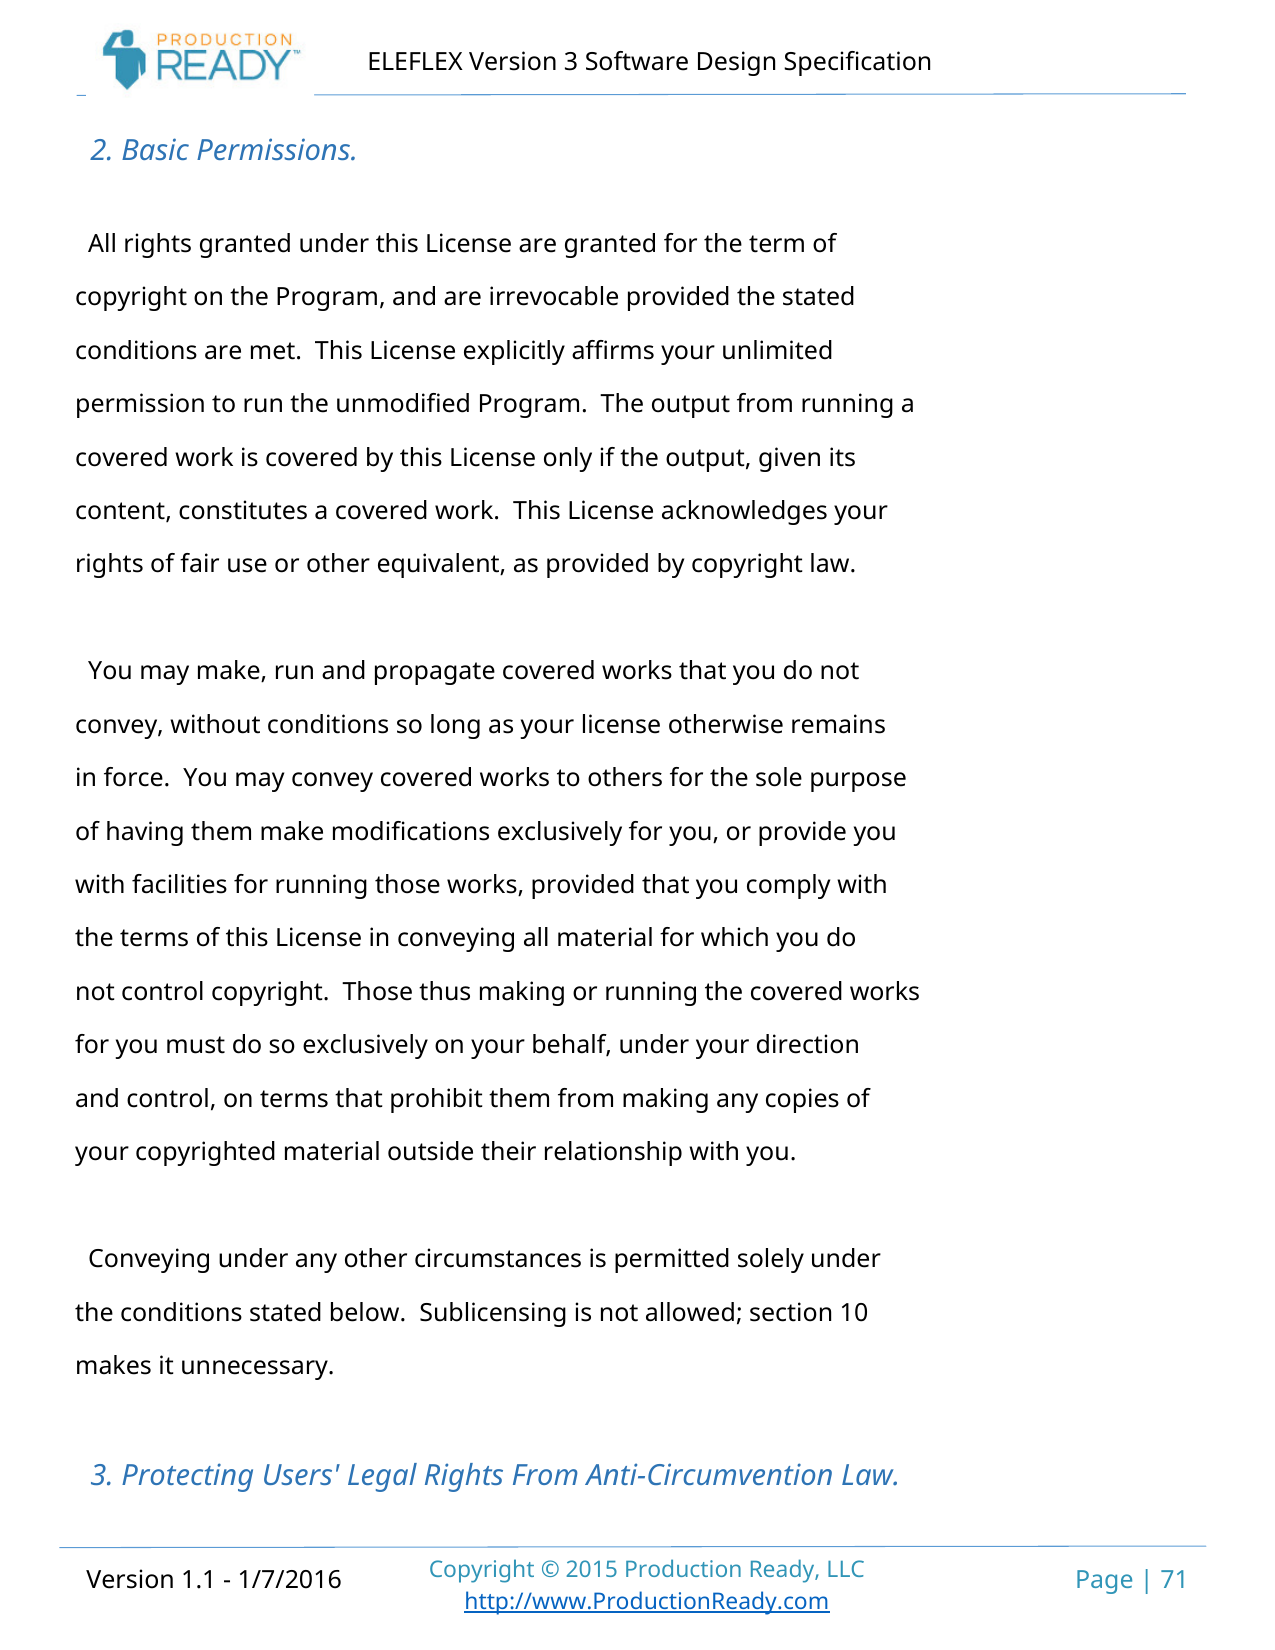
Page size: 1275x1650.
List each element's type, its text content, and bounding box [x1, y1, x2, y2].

text not control copyright. Those thus making or running the covered works [75, 973, 1200, 1008]
text covered work is covered by this License only if the output, given its [75, 439, 1200, 473]
text for you must do so exclusively on your behalf, under your direction [75, 1027, 1200, 1061]
text content, constitutes a covered work. This License acknowledges your [75, 493, 1200, 527]
text permission to run the unmodified Program. The output from running a [75, 386, 1200, 420]
text of having them make modifications exclusively for you, or provide you [75, 813, 1200, 847]
text conditions are met. This License explicitly affirms your unlimited [75, 332, 1200, 366]
text makes it unnecessary. [75, 1348, 1200, 1382]
text the conditions stated below. Sublicensing is not allowed; section 10 [75, 1294, 1200, 1328]
text with facilities for running those works, provided that you comply with [75, 867, 1200, 901]
text You may make, run and propagate covered works that you do not [75, 653, 1200, 687]
text the terms of this License in conveying all material for which you do [75, 920, 1200, 954]
subtitle 2. Basic Permissions. [75, 129, 1200, 169]
text All rights granted under this License are granted for the term of [75, 225, 1200, 259]
text Conveying under any other circumstances is permitted solely under [75, 1241, 1200, 1275]
subtitle 3. Protecting Users' Legal Rights From Anti-Circumvention Law. [75, 1454, 1200, 1494]
text and control, on terms that prohibit them from making any copies of [75, 1080, 1200, 1114]
text rights of fair use or other equivalent, as provided by copyright law. [75, 546, 1200, 580]
picture [86, 15, 315, 107]
text in force. You may convey covered works to others for the sole purpose [75, 760, 1200, 794]
text convey, without conditions so long as your license otherwise remains [75, 706, 1200, 740]
text your copyrighted material outside their relationship with you. [75, 1134, 1200, 1168]
text copyright on the Program, and are irrevocable provided the stated [75, 279, 1200, 313]
